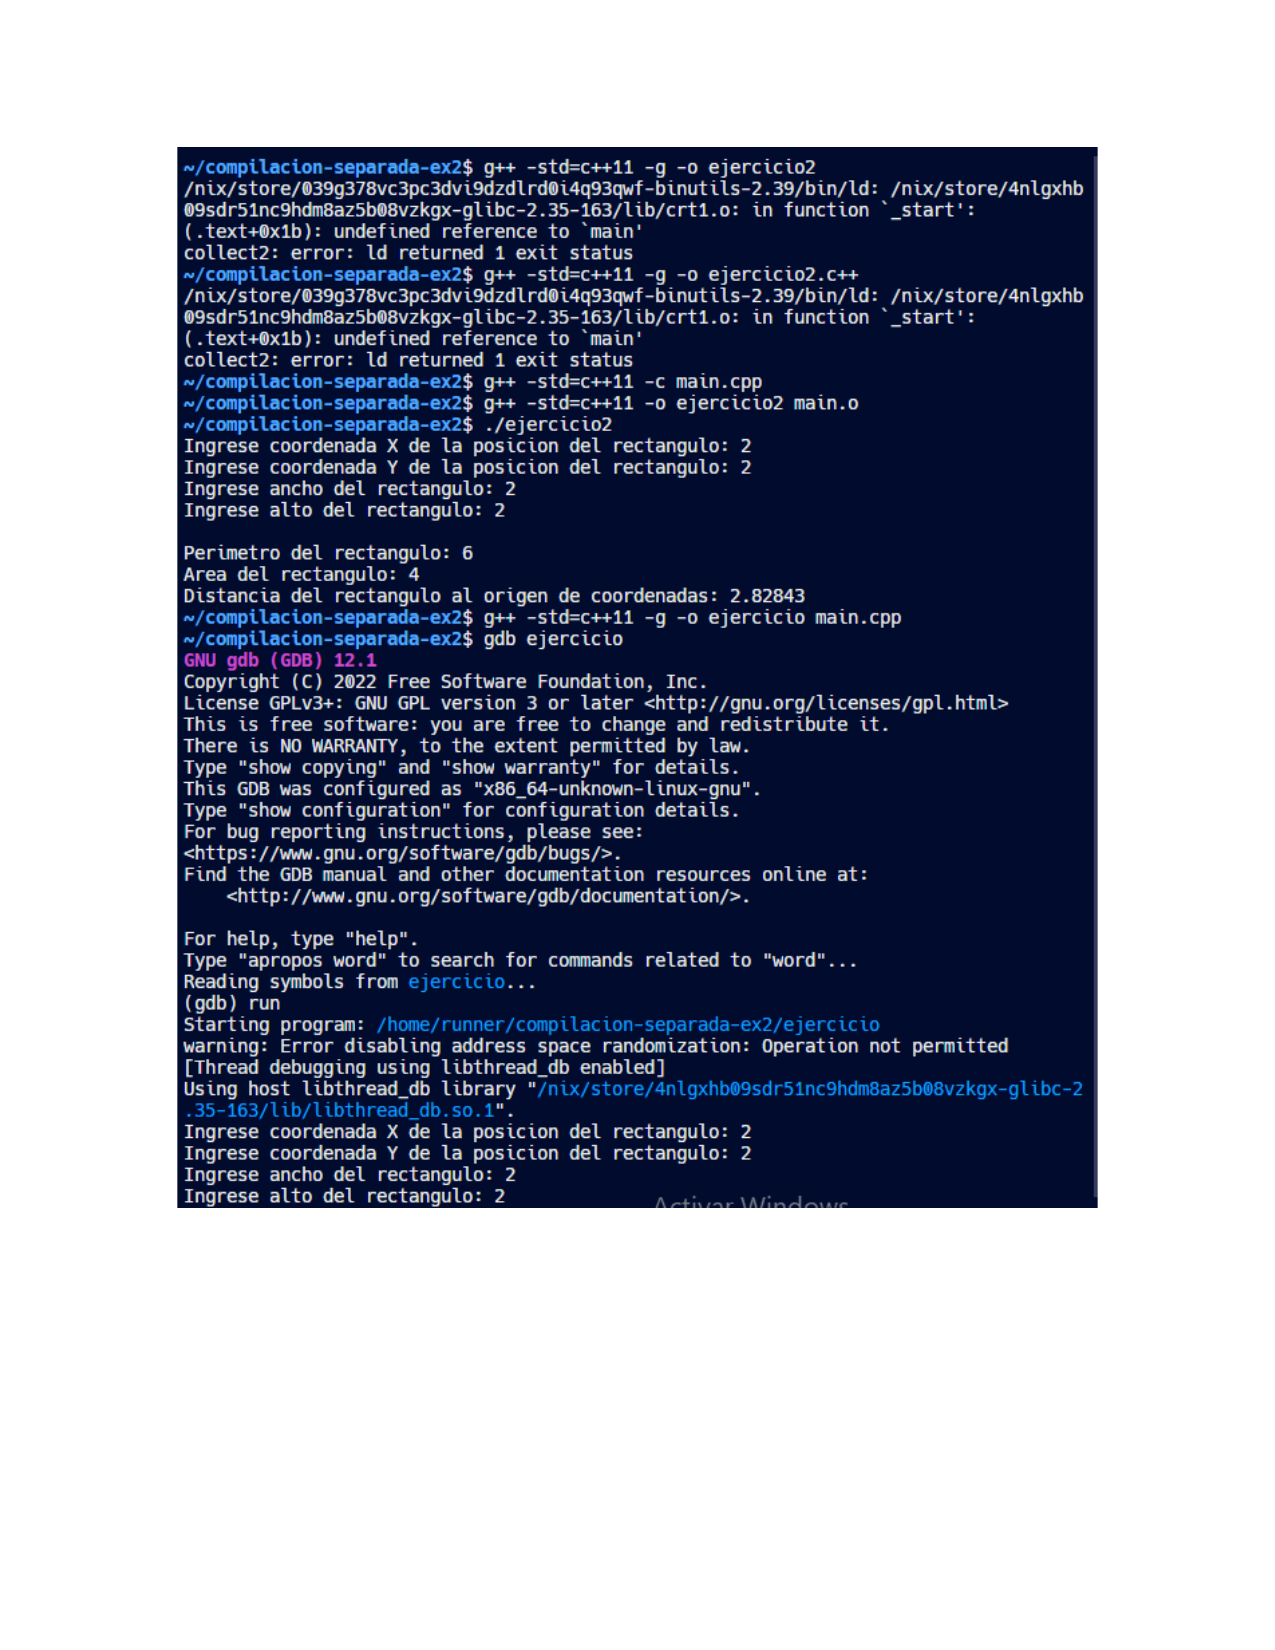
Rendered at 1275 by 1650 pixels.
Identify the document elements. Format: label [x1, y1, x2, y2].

picture [177, 147, 1098, 1208]
